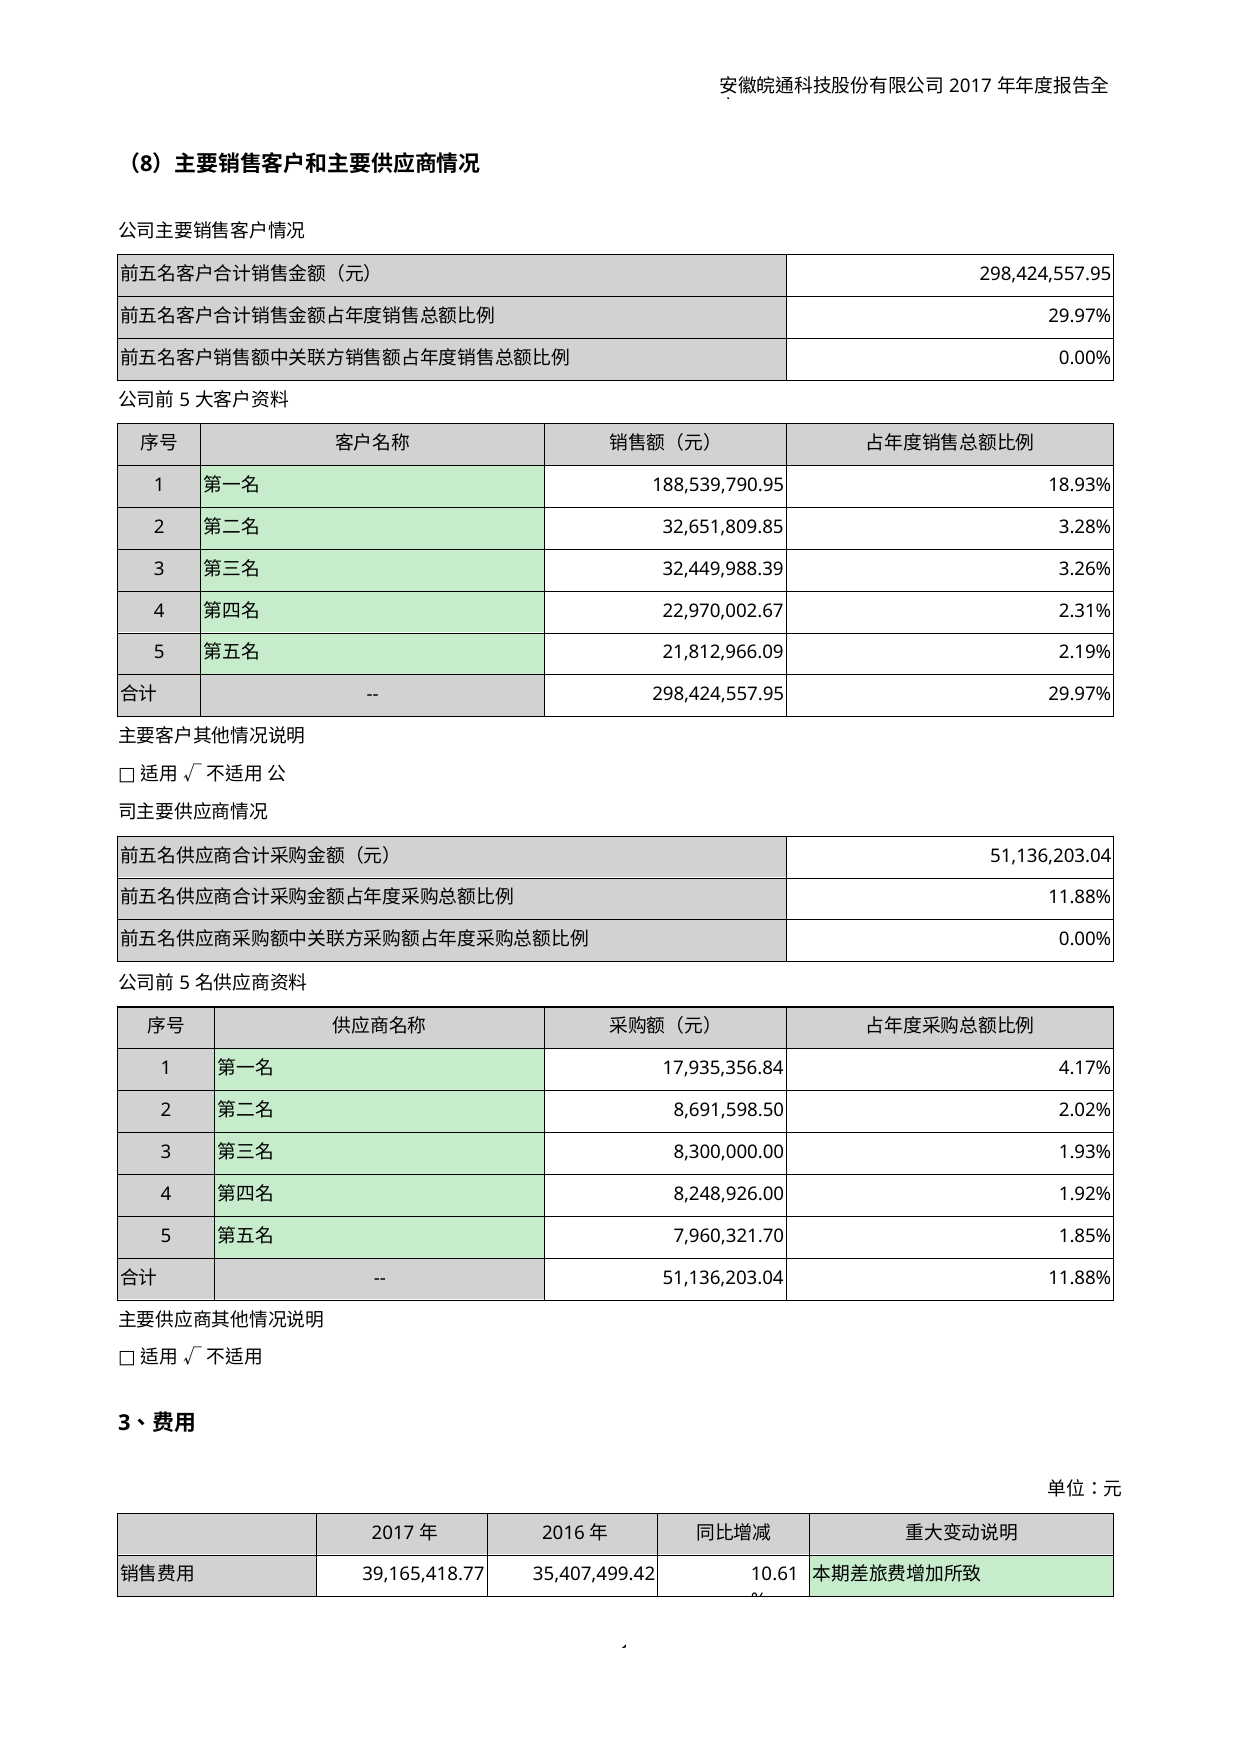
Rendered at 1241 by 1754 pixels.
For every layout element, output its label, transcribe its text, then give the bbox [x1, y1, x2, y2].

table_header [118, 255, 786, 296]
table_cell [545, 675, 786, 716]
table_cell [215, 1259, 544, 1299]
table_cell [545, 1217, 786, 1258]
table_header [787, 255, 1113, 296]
text 单位：元 [106, 1476, 1122, 1501]
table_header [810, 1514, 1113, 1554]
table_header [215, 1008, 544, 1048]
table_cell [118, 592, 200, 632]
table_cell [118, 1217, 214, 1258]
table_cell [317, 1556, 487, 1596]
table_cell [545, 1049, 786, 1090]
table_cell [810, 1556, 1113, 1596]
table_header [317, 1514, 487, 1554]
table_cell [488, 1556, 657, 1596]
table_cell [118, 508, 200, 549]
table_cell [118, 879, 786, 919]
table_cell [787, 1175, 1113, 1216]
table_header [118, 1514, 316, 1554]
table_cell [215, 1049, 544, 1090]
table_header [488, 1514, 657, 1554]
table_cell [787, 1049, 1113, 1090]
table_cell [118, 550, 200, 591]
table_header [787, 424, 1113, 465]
text 主要供应商其他情况说明 [118, 1306, 1134, 1331]
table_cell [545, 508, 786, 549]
text 公司主要销售客户情况 [118, 217, 1134, 243]
text 主要客户其他情况说明 [118, 722, 1134, 748]
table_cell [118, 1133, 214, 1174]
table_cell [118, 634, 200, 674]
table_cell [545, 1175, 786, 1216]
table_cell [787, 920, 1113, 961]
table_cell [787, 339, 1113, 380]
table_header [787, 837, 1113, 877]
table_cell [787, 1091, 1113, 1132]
subtitle 3、费用 [118, 1407, 1134, 1437]
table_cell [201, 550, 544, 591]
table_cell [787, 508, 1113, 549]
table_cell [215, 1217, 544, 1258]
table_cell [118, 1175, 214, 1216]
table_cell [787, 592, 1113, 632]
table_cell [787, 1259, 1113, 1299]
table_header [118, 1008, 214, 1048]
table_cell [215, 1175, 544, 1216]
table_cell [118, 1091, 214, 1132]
subtitle （8）主要销售客户和主要供应商情况 [118, 148, 1134, 178]
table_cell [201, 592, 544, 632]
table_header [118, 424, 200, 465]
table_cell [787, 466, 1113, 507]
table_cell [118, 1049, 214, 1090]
text □ 适用 √ 不适用 公司主要供应商情况 [118, 760, 289, 823]
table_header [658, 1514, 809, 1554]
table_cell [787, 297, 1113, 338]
text 公司前 5 大客户资料 [118, 386, 1134, 412]
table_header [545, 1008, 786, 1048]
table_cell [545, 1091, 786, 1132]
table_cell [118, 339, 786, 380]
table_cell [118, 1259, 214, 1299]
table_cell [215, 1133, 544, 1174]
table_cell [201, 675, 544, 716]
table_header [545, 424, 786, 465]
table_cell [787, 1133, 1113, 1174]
text □ 适用 √ 不适用 [118, 1343, 1134, 1369]
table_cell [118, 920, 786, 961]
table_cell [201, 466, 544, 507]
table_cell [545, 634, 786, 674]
text 公司前 5 名供应商资料 [118, 969, 1134, 995]
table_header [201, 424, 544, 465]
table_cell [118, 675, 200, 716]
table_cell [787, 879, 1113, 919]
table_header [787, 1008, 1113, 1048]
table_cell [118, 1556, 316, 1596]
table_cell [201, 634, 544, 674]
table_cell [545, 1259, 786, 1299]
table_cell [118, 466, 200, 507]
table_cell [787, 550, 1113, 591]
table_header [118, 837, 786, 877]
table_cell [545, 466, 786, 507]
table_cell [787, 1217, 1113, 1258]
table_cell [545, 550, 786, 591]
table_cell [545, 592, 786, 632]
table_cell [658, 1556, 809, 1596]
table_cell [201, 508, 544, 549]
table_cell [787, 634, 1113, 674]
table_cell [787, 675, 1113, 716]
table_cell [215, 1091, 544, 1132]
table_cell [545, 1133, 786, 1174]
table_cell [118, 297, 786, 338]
